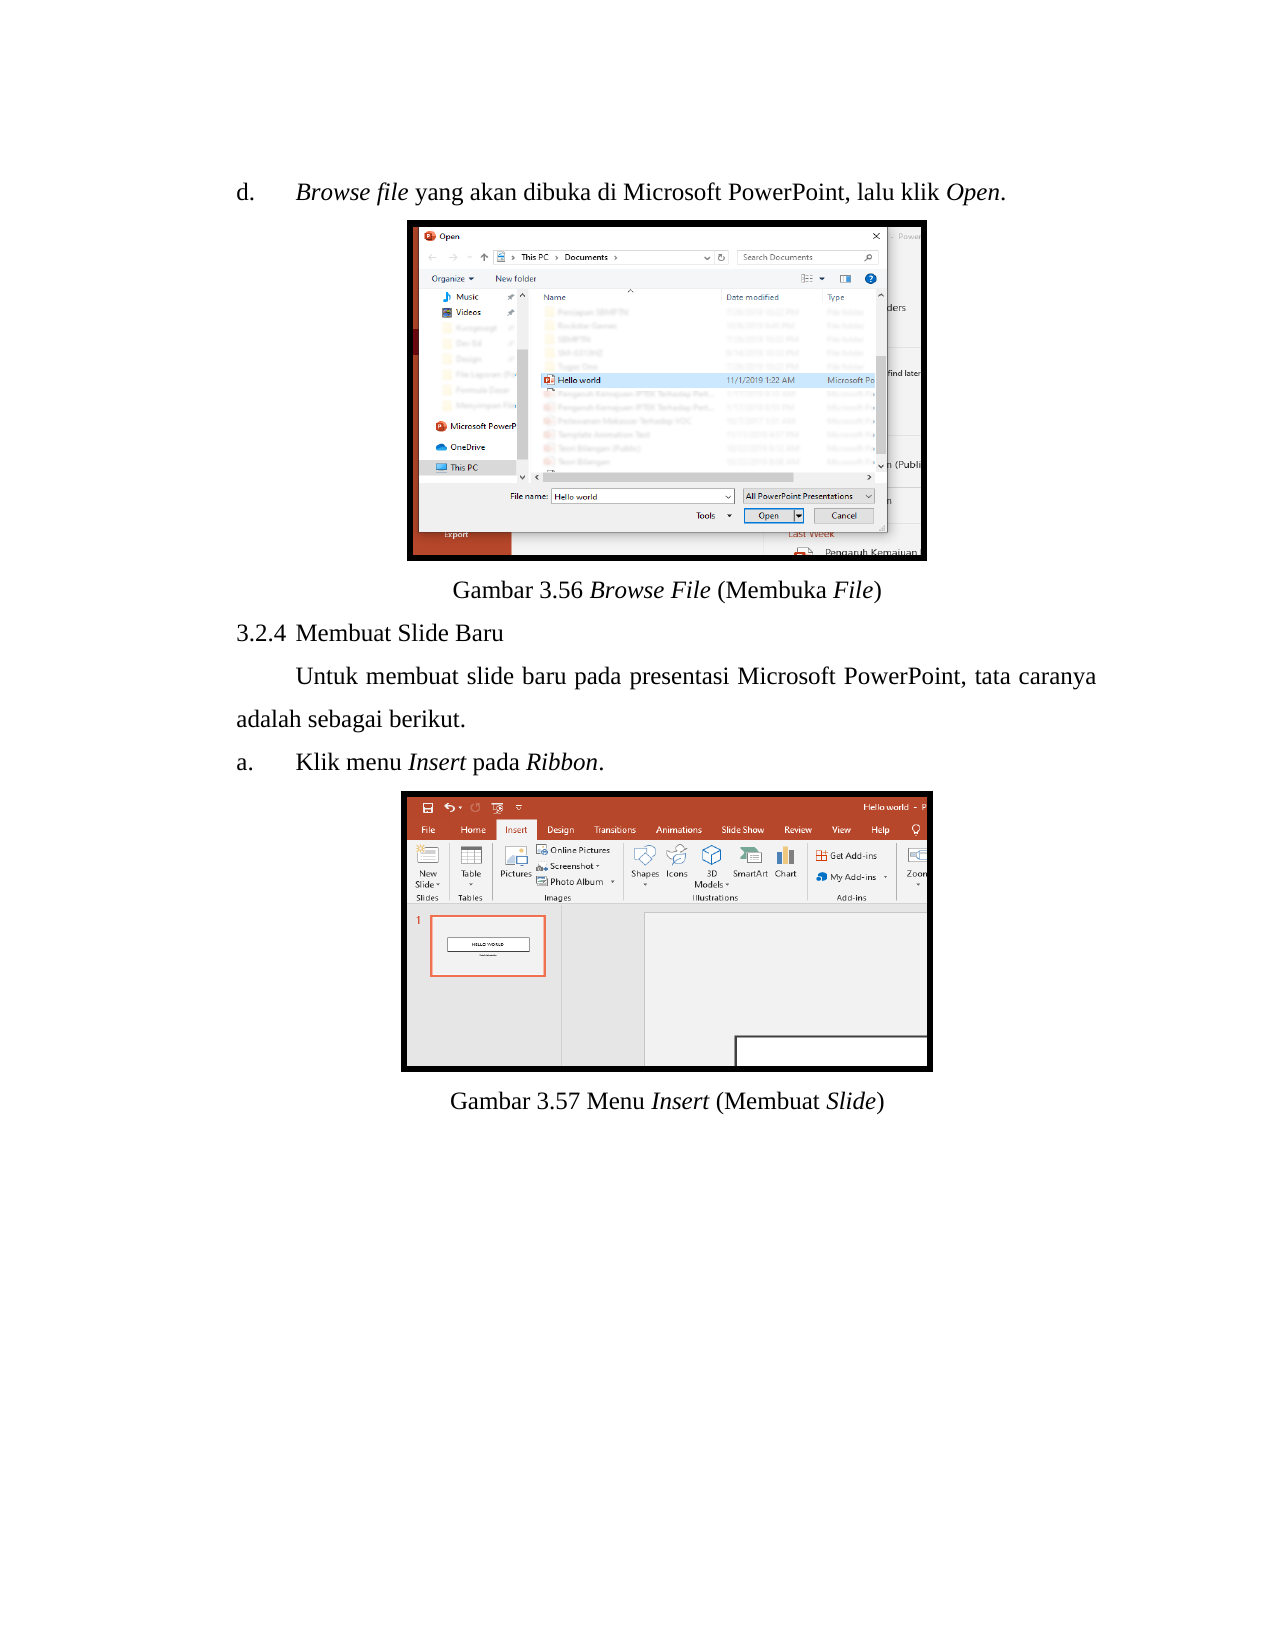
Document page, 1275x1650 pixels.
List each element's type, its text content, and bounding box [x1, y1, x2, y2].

text Untuk membuat slide baru pada presentasi Microsoft PowerPoint, tata caranya adalah sebagai berikut. [236, 661, 1098, 733]
picture [407, 797, 927, 1066]
picture [413, 227, 921, 555]
list Membuat Slide Baru [236, 618, 1098, 647]
text Gambar 3.57 Menu Insert (Membuat Slide) [236, 1086, 1098, 1114]
text Gambar 3.56 Browse File (Membuka File) [236, 575, 1098, 604]
list Klik menu Insert pada Ribbon. [236, 747, 1098, 776]
list Browse file yang akan dibuka di Microsoft PowerPoint, lalu klik Open. [236, 177, 1098, 206]
